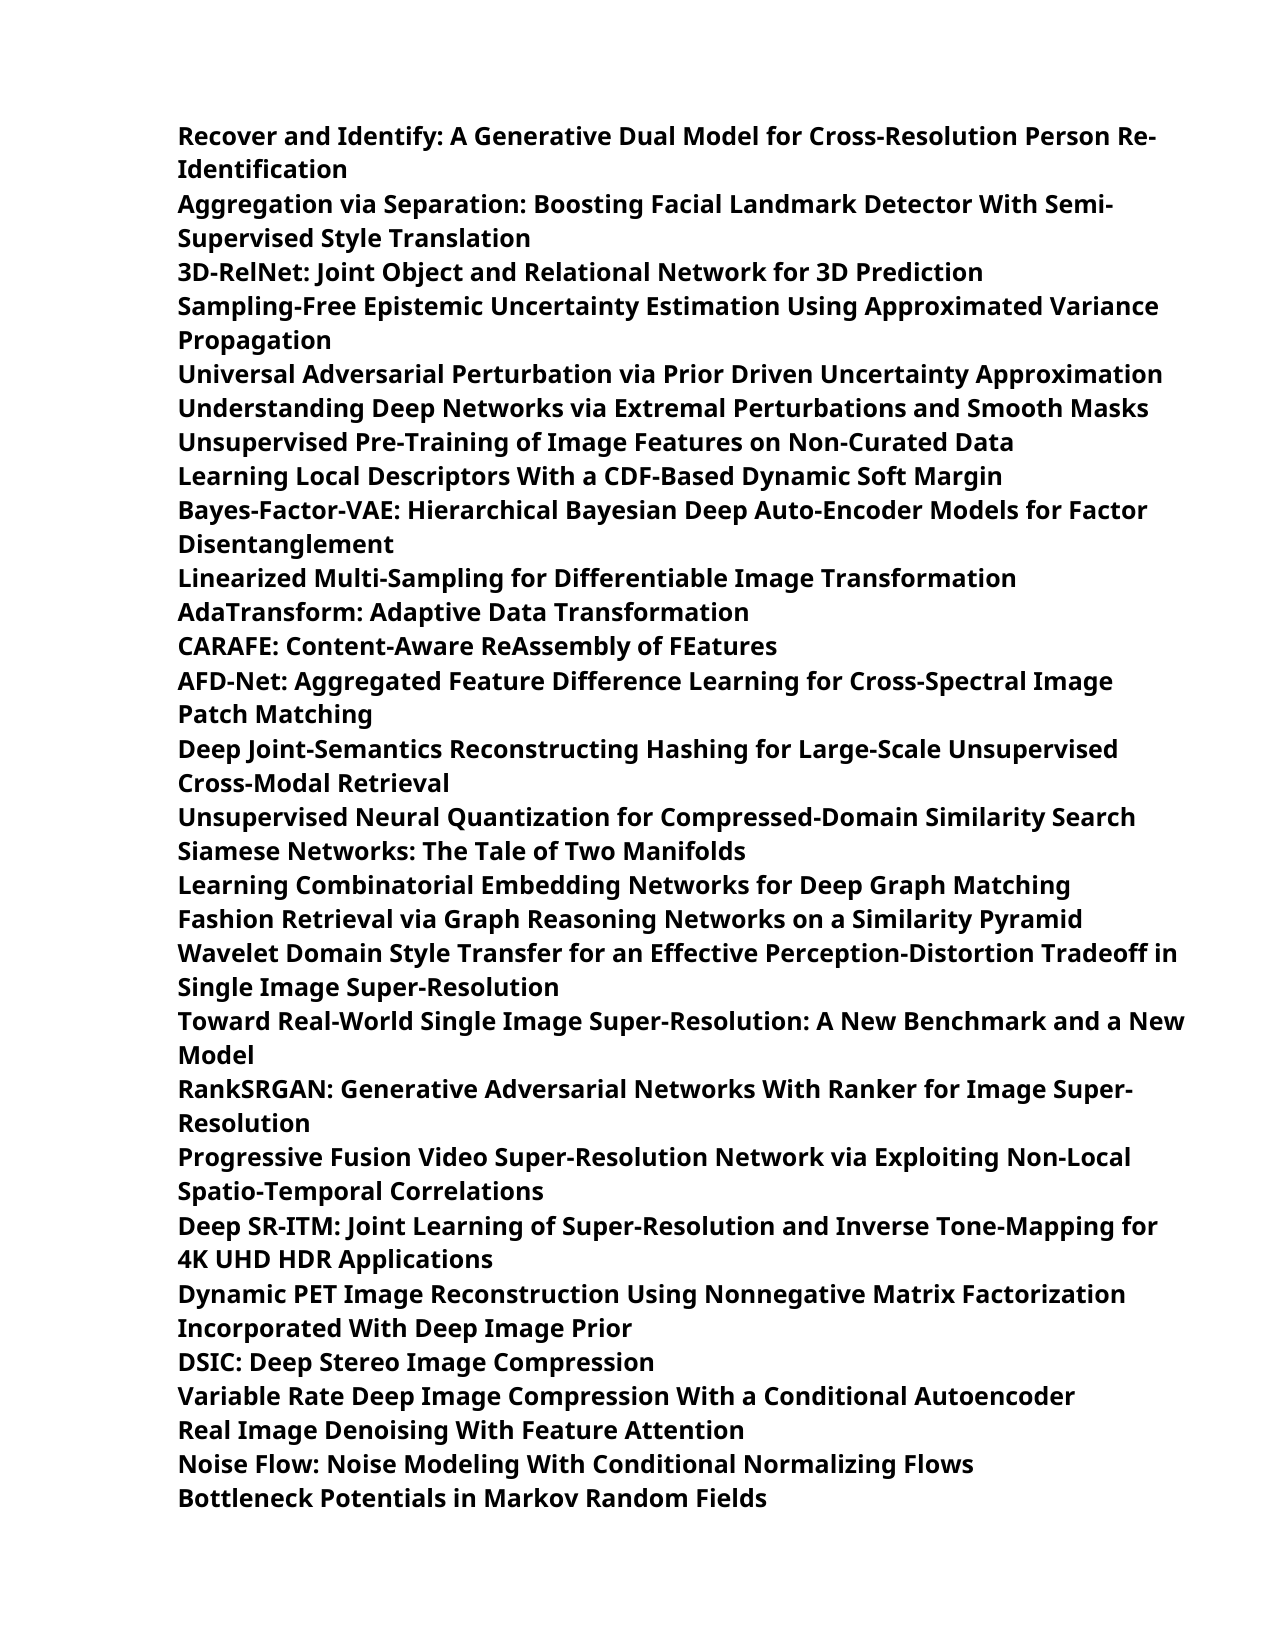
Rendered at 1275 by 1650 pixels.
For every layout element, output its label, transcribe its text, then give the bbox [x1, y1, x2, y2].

text RankSRGAN: Generative Adversarial Networks With Ranker for Image Super-Resolution [177, 1072, 1186, 1140]
text Variable Rate Deep Image Compression With a Conditional Autoencoder [177, 1378, 1186, 1412]
text Recover and Identify: A Generative Dual Model for Cross-Resolution Person Re-Identification [177, 118, 1186, 186]
text CARAFE: Content-Aware ReAssembly of FEatures [177, 629, 1186, 663]
text Linearized Multi-Sampling for Differentiable Image Transformation [177, 561, 1186, 595]
text Unsupervised Neural Quantization for Compressed-Domain Similarity Search [177, 799, 1186, 833]
text Real Image Denoising With Feature Attention [177, 1412, 1186, 1447]
text Understanding Deep Networks via Extremal Perturbations and Smooth Masks [177, 391, 1186, 425]
text Aggregation via Separation: Boosting Facial Landmark Detector With Semi-Supervised Style Translation [177, 186, 1186, 254]
text Dynamic PET Image Reconstruction Using Nonnegative Matrix Factorization Incorporated With Deep Image Prior [177, 1276, 1186, 1344]
text Fashion Retrieval via Graph Reasoning Networks on a Similarity Pyramid [177, 902, 1186, 936]
text Bottleneck Potentials in Markov Random Fields [177, 1481, 1186, 1515]
text Siamese Networks: The Tale of Two Manifolds [177, 833, 1186, 867]
text Universal Adversarial Perturbation via Prior Driven Uncertainty Approximation [177, 357, 1186, 391]
text Sampling-Free Epistemic Uncertainty Estimation Using Approximated Variance Propagation [177, 288, 1186, 357]
text AFD-Net: Aggregated Feature Difference Learning for Cross-Spectral Image Patch Matching [177, 663, 1186, 731]
text Wavelet Domain Style Transfer for an Effective Perception-Distortion Tradeoff in Single Image Super-Resolution [177, 936, 1186, 1004]
text Deep SR-ITM: Joint Learning of Super-Resolution and Inverse Tone-Mapping for 4K UHD HDR Applications [177, 1208, 1186, 1276]
text Learning Local Descriptors With a CDF-Based Dynamic Soft Margin [177, 459, 1186, 493]
text Unsupervised Pre-Training of Image Features on Non-Curated Data [177, 425, 1186, 459]
text AdaTransform: Adaptive Data Transformation [177, 595, 1186, 629]
text Bayes-Factor-VAE: Hierarchical Bayesian Deep Auto-Encoder Models for Factor Disentanglement [177, 493, 1186, 561]
text 3D-RelNet: Joint Object and Relational Network for 3D Prediction [177, 254, 1186, 288]
text DSIC: Deep Stereo Image Compression [177, 1344, 1186, 1378]
text Deep Joint-Semantics Reconstructing Hashing for Large-Scale Unsupervised Cross-Modal Retrieval [177, 731, 1186, 799]
text Learning Combinatorial Embedding Networks for Deep Graph Matching [177, 867, 1186, 902]
text Noise Flow: Noise Modeling With Conditional Normalizing Flows [177, 1447, 1186, 1481]
text Progressive Fusion Video Super-Resolution Network via Exploiting Non-Local Spatio-Temporal Correlations [177, 1140, 1186, 1208]
text Toward Real-World Single Image Super-Resolution: A New Benchmark and a New Model [177, 1004, 1186, 1072]
